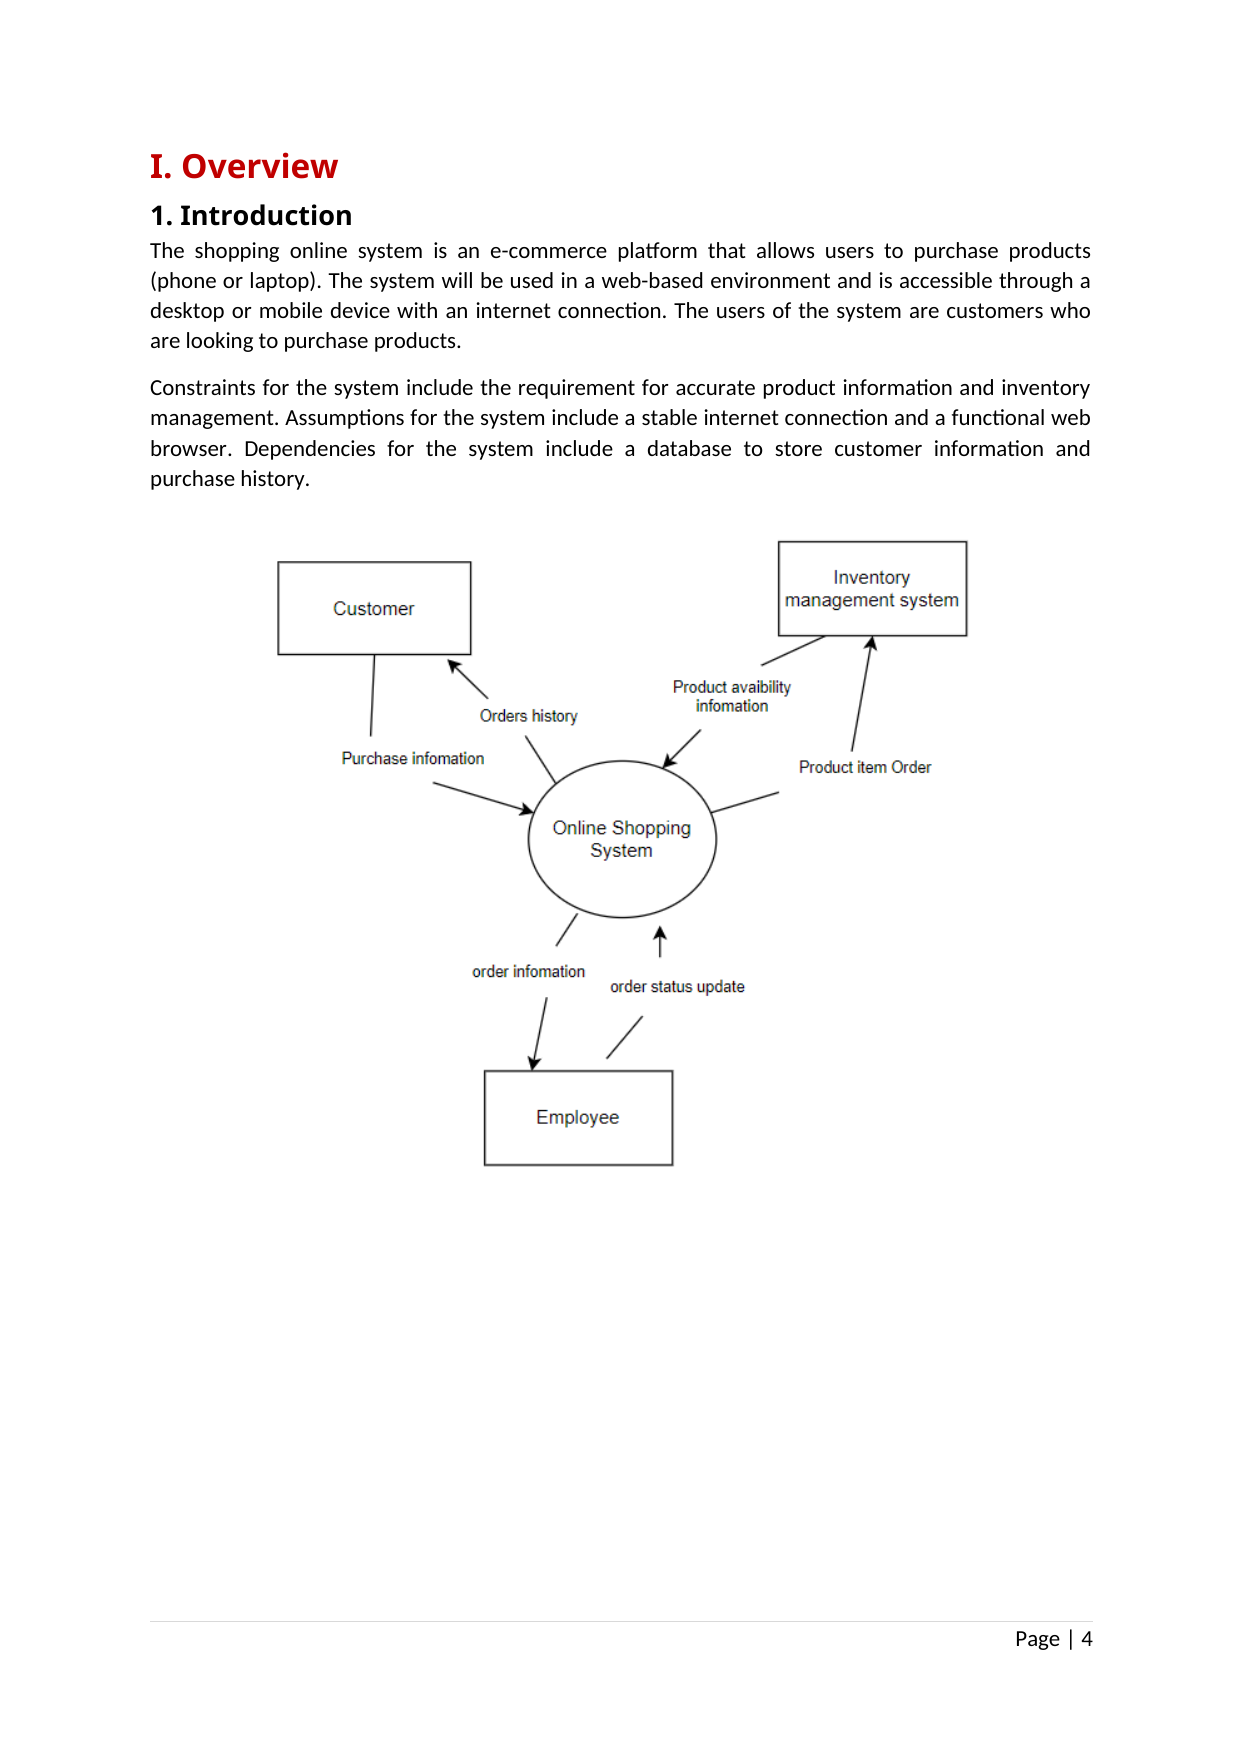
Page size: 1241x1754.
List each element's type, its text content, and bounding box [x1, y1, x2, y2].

subtitle I. Overview [150, 143, 1093, 188]
picture [245, 510, 997, 1199]
subtitle 1. Introduction [150, 196, 1093, 233]
text The shopping online system is an e-commerce platform that allows users to purchase products (phone or laptop). The system will be used in a web-based environment and is accessible through a desktop or mobile device with an internet connection. The users of the system are customers who are looking to purchase products. [150, 236, 1093, 354]
text Constraints for the system include the requirement for accurate product information and inventory management. Assumptions for the system include a stable internet connection and a functional web browser. Dependencies for the system include a database to store customer information and purchase history. [150, 373, 1093, 492]
